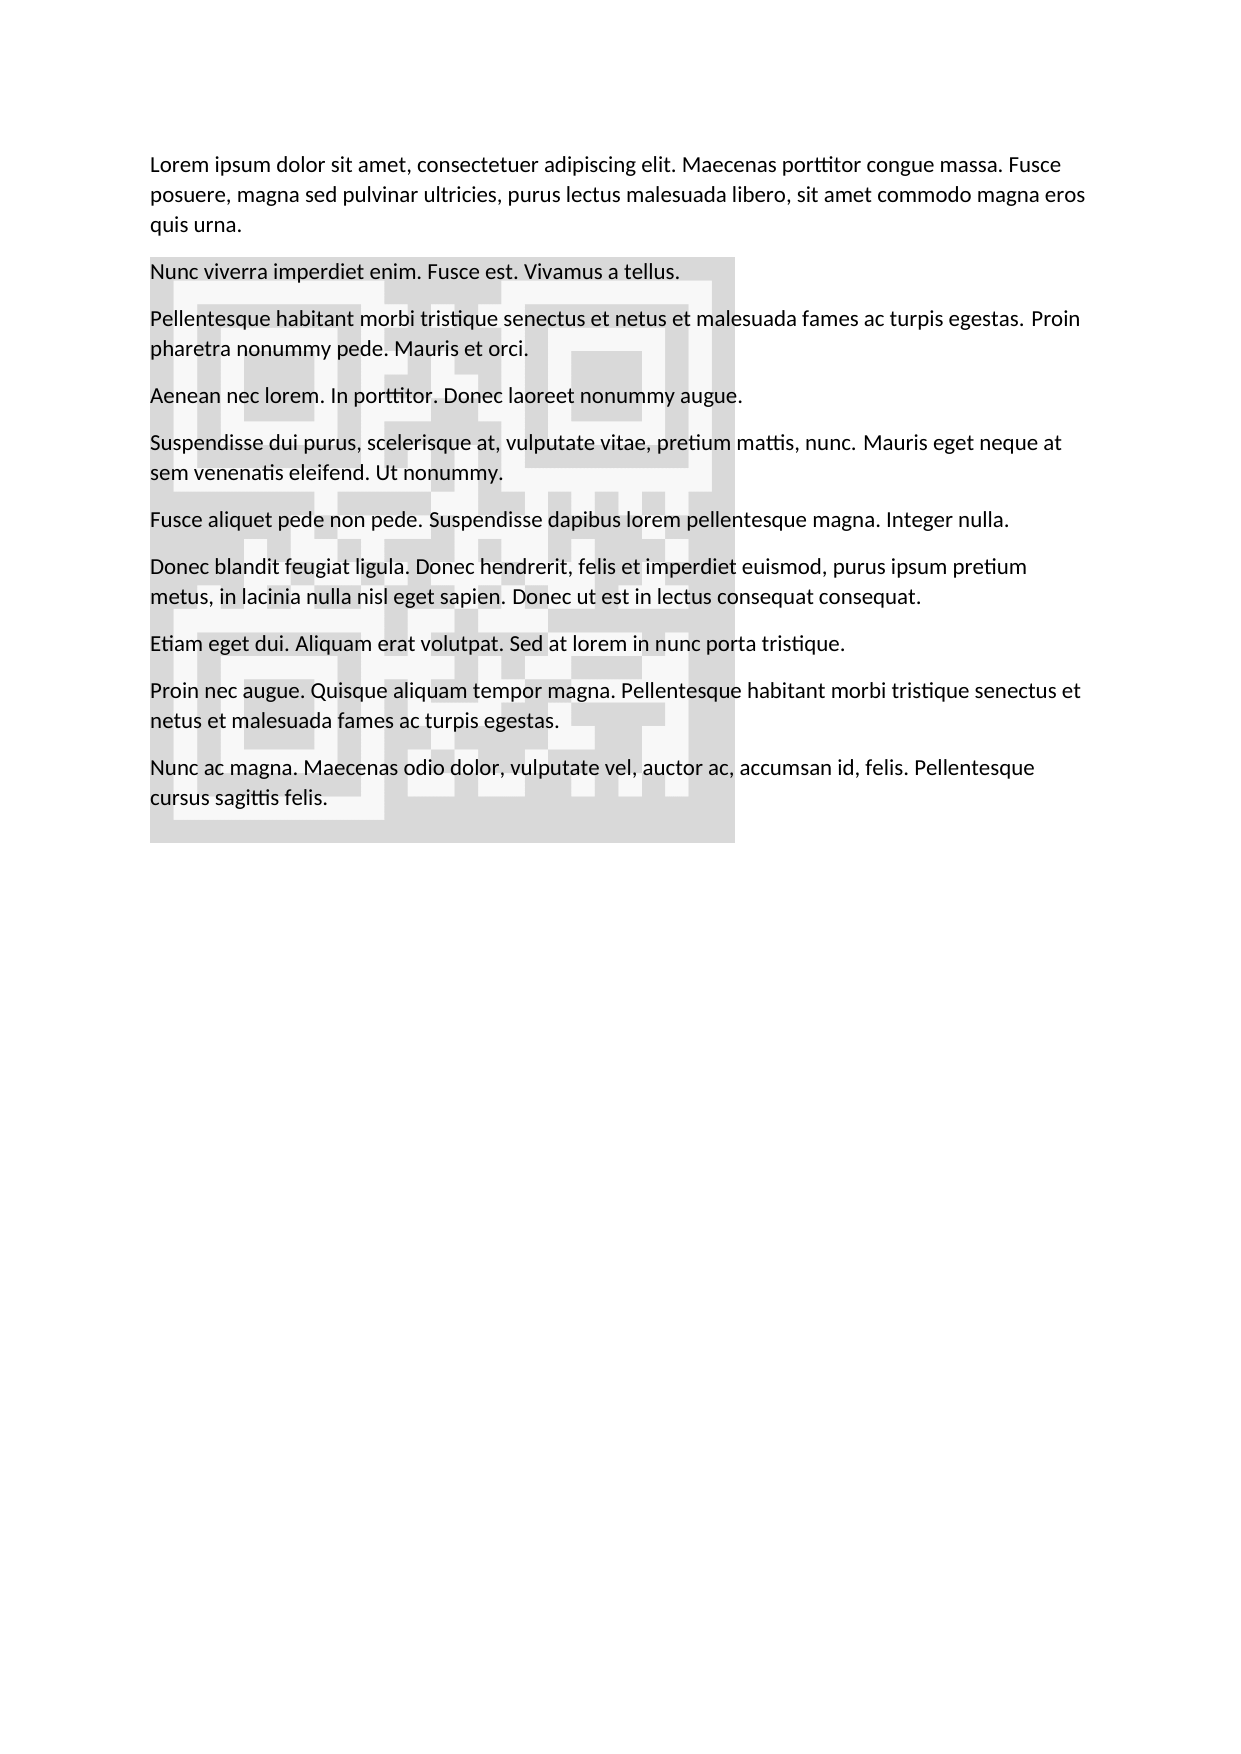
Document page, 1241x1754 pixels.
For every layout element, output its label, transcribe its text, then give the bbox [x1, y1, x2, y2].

text Donec blandit feugiat ligula. Donec hendrerit, felis et imperdiet euismod, purus ipsum pretium metus, in lacinia nulla nisl eget sapien. Donec ut est in lectus consequat consequat. [150, 552, 1090, 610]
text Lorem ipsum dolor sit amet, consectetuer adipiscing elit. Maecenas porttitor congue massa. Fusce posuere, magna sed pulvinar ultricies, purus lectus malesuada libero, sit amet commodo magna eros quis urna. [150, 150, 1090, 238]
text Suspendisse dui purus, scelerisque at, vulputate vitae, pretium mattis, nunc. Mauris eget neque at sem venenatis eleifend. Ut nonummy. [150, 428, 1090, 486]
text Etiam eget dui. Aliquam erat volutpat. Sed at lorem in nunc porta tristique. [150, 629, 1090, 657]
text Nunc viverra imperdiet enim. Fusce est. Vivamus a tellus. [150, 257, 1090, 285]
text Fusce aliquet pede non pede. Suspendisse dapibus lorem pellentesque magna. Integer nulla. [150, 505, 1090, 533]
text Pellentesque habitant morbi tristique senectus et netus et malesuada fames ac turpis egestas. Proin pharetra nonummy pede. Mauris et orci. [150, 304, 1090, 362]
text Nunc ac magna. Maecenas odio dolor, vulputate vel, auctor ac, accumsan id, felis. Pellentesque cursus sagittis felis. [150, 753, 1090, 811]
text Proin nec augue. Quisque aliquam tempor magna. Pellentesque habitant morbi tristique senectus et netus et malesuada fames ac turpis egestas. [150, 676, 1090, 734]
text Aenean nec lorem. In porttitor. Donec laoreet nonummy augue. [150, 381, 1090, 409]
